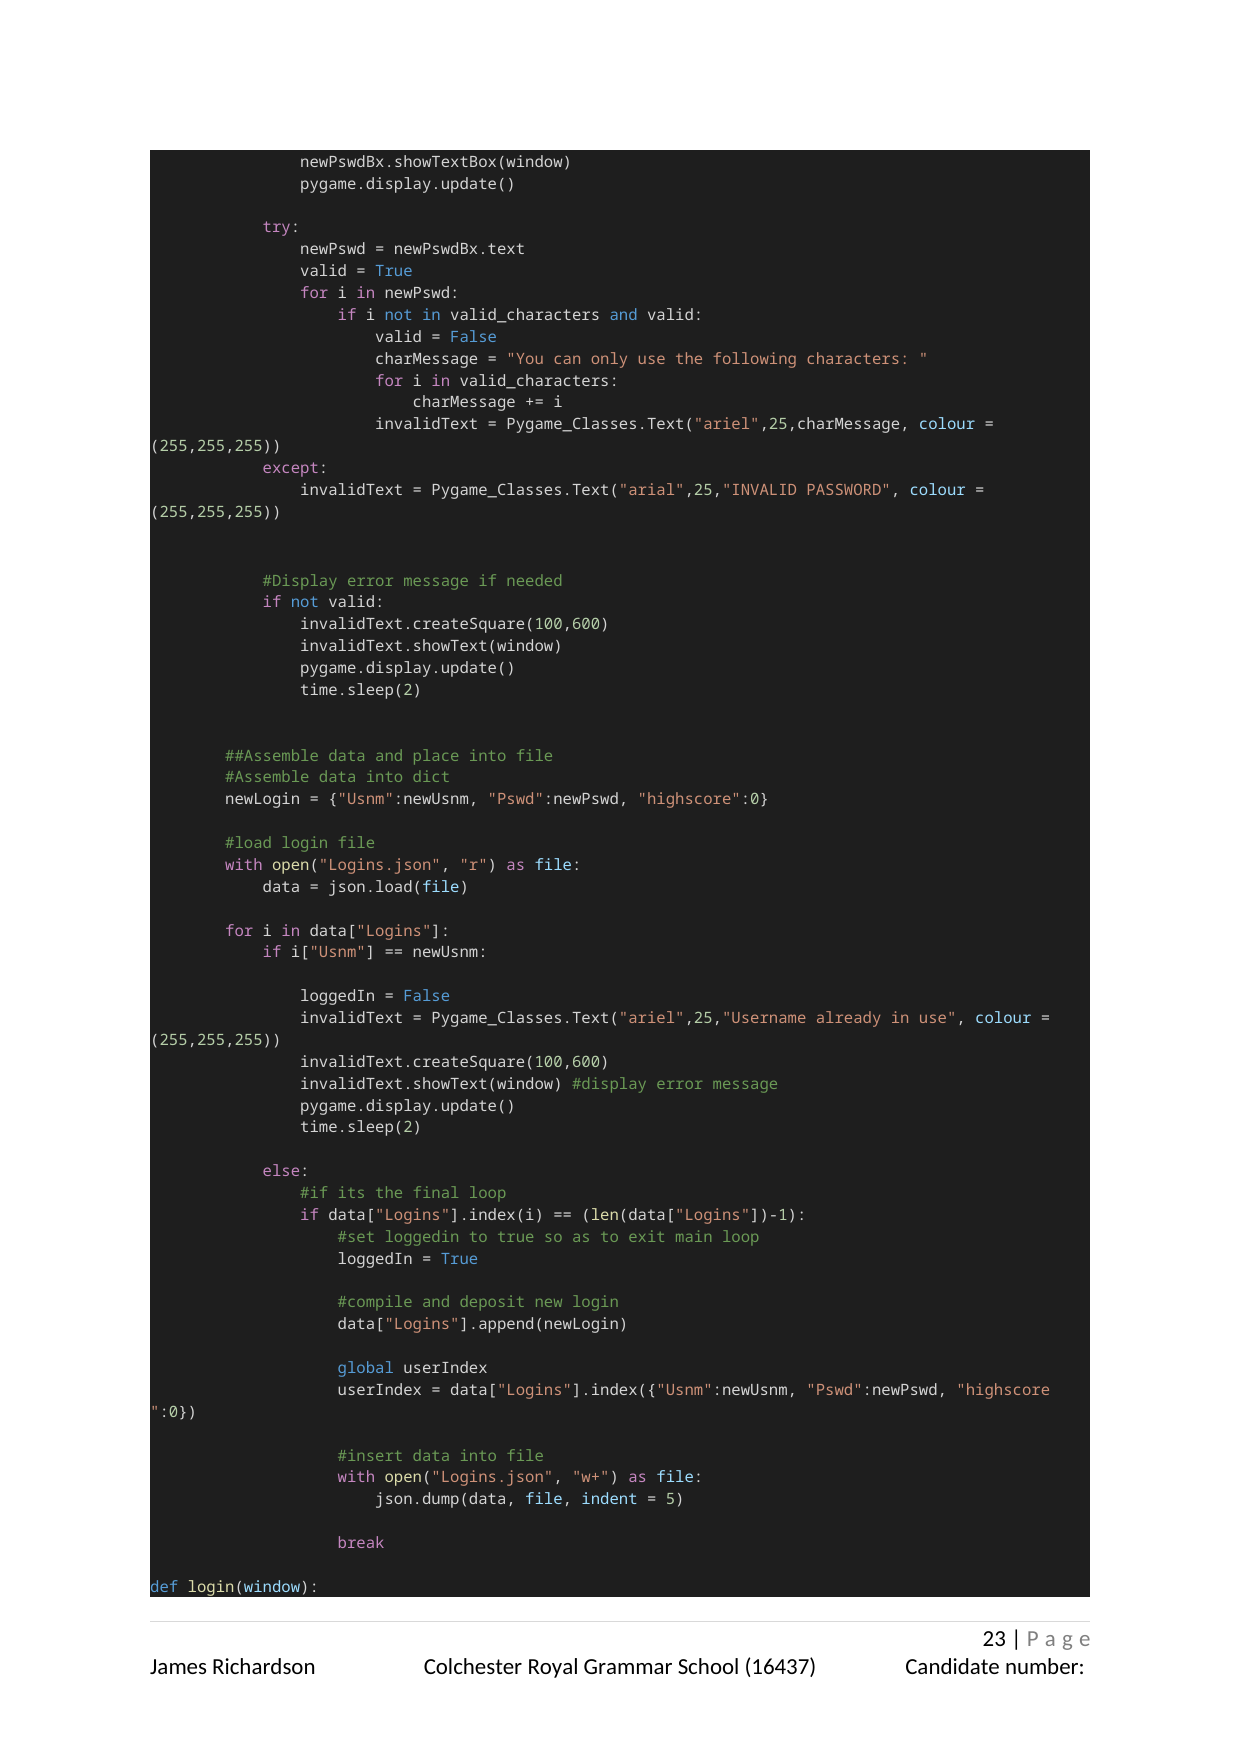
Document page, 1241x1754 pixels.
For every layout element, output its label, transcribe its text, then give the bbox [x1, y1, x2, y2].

text #if its the final loop [150, 1181, 1090, 1203]
text def login(window): [150, 1575, 1090, 1597]
text charMessage = "You can only use the following characters: " [150, 347, 1090, 369]
text time.sleep(2) [150, 678, 1090, 700]
text valid = True [150, 259, 1090, 281]
text ##Assemble data and place into file [150, 744, 1090, 766]
text invalidText = Pygame_Classes.Text("ariel",25,charMessage, colour = (255,255,255)) [150, 412, 1090, 456]
text else: [150, 1159, 1090, 1181]
text charMessage += i [150, 391, 1090, 412]
text invalidText.showText(window) #display error message [150, 1072, 1090, 1094]
text newPswd = newPswdBx.text [150, 237, 1090, 259]
text #set loggedin to true so as to exit main loop [150, 1225, 1090, 1247]
text break [150, 1531, 1090, 1553]
text with open("Logins.json", "r") as file: [150, 853, 1090, 875]
text loggedIn = True [150, 1247, 1090, 1269]
text invalidText.showText(window) [150, 634, 1090, 656]
text newPswdBx.showTextBox(window) [150, 150, 1090, 172]
text for i in data["Logins"]: [150, 919, 1090, 941]
text #Assemble data into dict [150, 766, 1090, 787]
text try: [150, 216, 1090, 237]
text invalidText.createSquare(100,600) [150, 612, 1090, 634]
text loggedIn = False [150, 984, 1090, 1006]
text #insert data into file [150, 1444, 1090, 1466]
text pygame.display.update() [150, 172, 1090, 194]
text pygame.display.update() [150, 656, 1090, 678]
text invalidText.createSquare(100,600) [150, 1050, 1090, 1072]
text global userIndex [150, 1356, 1090, 1378]
text data = json.load(file) [150, 875, 1090, 897]
text newLogin = {"Usnm":newUsnm, "Pswd":newPswd, "highscore":0} [150, 787, 1090, 809]
text for i in newPswd: [150, 281, 1090, 303]
text if i not in valid_characters and valid: [150, 303, 1090, 325]
text invalidText = Pygame_Classes.Text("ariel",25,"Username already in use", colour = (255,255,255)) [150, 1006, 1090, 1050]
text for i in valid_characters: [150, 369, 1090, 391]
text #compile and deposit new login [150, 1291, 1090, 1312]
text if not valid: [150, 591, 1090, 612]
text if i["Usnm"] == newUsnm: [150, 941, 1090, 962]
text userIndex = data["Logins"].index({"Usnm":newUsnm, "Pswd":newPswd, "highscore":0}) [150, 1378, 1090, 1422]
text with open("Logins.json", "w+") as file: [150, 1466, 1090, 1487]
text invalidText = Pygame_Classes.Text("arial",25,"INVALID PASSWORD", colour = (255,255,255)) [150, 478, 1090, 522]
text json.dump(data, file, indent = 5) [150, 1487, 1090, 1509]
text valid = False [150, 325, 1090, 347]
text data["Logins"].append(newLogin) [150, 1312, 1090, 1334]
text except: [150, 456, 1090, 478]
text if data["Logins"].index(i) == (len(data["Logins"])-1): [150, 1203, 1090, 1225]
text pygame.display.update() [150, 1094, 1090, 1116]
text #load login file [150, 831, 1090, 853]
text time.sleep(2) [150, 1116, 1090, 1137]
text #Display error message if needed [150, 569, 1090, 591]
